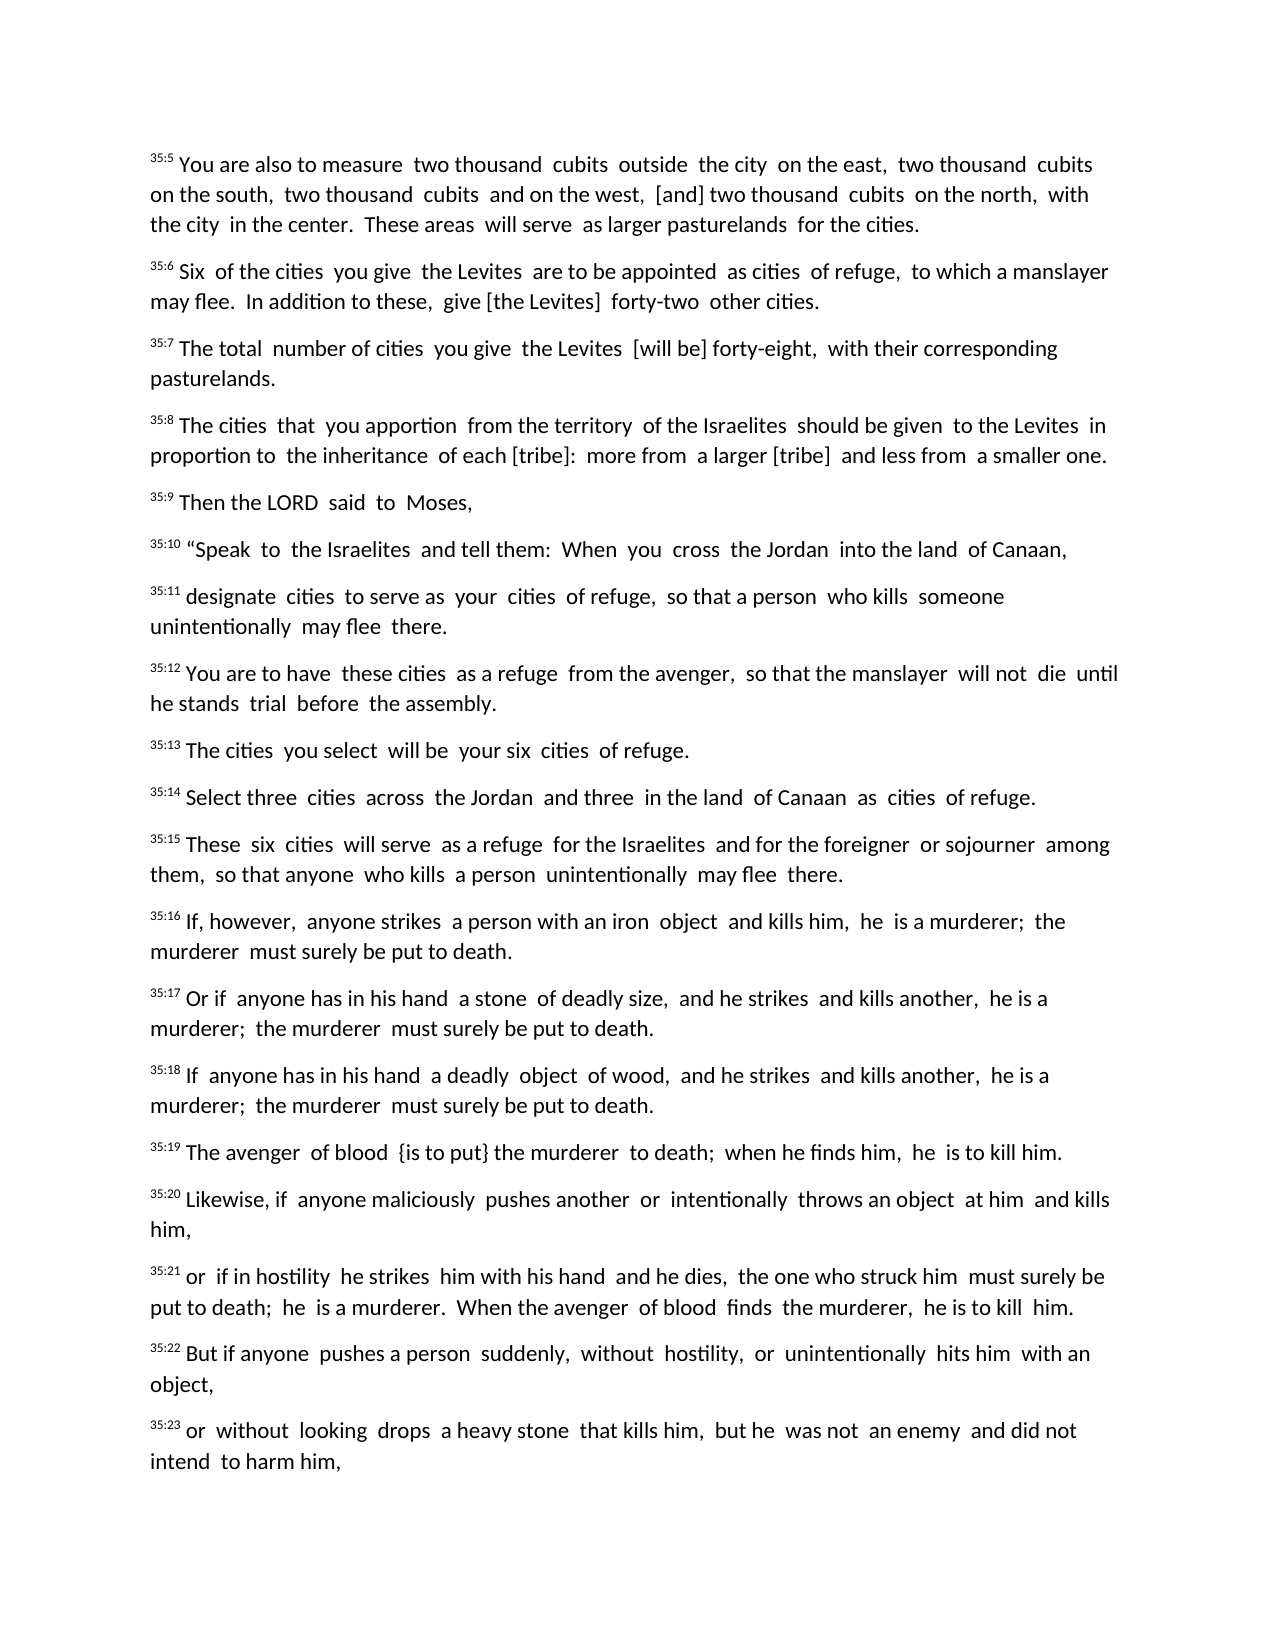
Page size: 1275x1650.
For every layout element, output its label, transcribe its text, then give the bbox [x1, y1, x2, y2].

text 35:12 You are to have these cities as a refuge from the avenger, so that the manslayer will not die until he stands trial before the assembly. [150, 659, 1125, 718]
text 35:19 The avenger of blood {is to put} the murderer to death; when he finds him, he is to kill him. [150, 1138, 1125, 1167]
text 35:20 Likewise, if anyone maliciously pushes another or intentionally throws an object at him and kills him, [150, 1185, 1125, 1244]
text 35:13 The cities you select will be your six cities of refuge. [150, 736, 1125, 764]
text 35:16 If, however, anyone strikes a person with an iron object and kills him, he is a murderer; the murderer must surely be put to death. [150, 907, 1125, 966]
text 35:7 The total number of cities you give the Levites [will be] forty-eight, with their corresponding pasturelands. [150, 334, 1125, 393]
text 35:23 or without looking drops a heavy stone that kills him, but he was not an enemy and did not intend to harm him, [150, 1417, 1125, 1475]
text 35:14 Select three cities across the Jordan and three in the land of Canaan as cities of refuge. [150, 783, 1125, 811]
text 35:8 The cities that you apportion from the territory of the Israelites should be given to the Levites in proportion to the inheritance of each [tribe]: more from a larger [tribe] and less from a smaller one. [150, 411, 1125, 470]
text 35:18 If anyone has in his hand a deadly object of wood, and he strikes and kills another, he is a murderer; the murderer must surely be put to death. [150, 1061, 1125, 1120]
text 35:17 Or if anyone has in his hand a stone of deadly size, and he strikes and kills another, he is a murderer; the murderer must surely be put to death. [150, 984, 1125, 1043]
text 35:21 or if in hostility he strikes him with his hand and he dies, the one who struck him must surely be put to death; he is a murderer. When the avenger of blood finds the murderer, he is to kill him. [150, 1262, 1125, 1321]
text 35:5 You are also to measure two thousand cubits outside the city on the east, two thousand cubits on the south, two thousand cubits and on the west, [and] two thousand cubits on the north, with the city in the center. These areas will serve as larger pasturelands for the cities. [150, 150, 1125, 238]
text 35:15 These six cities will serve as a refuge for the Israelites and for the foreigner or sojourner among them, so that anyone who kills a person unintentionally may flee there. [150, 830, 1125, 888]
text 35:10 “Speak to the Israelites and tell them: When you cross the Jordan into the land of Canaan, [150, 535, 1125, 563]
text 35:11 designate cities to serve as your cities of refuge, so that a person who kills someone unintentionally may flee there. [150, 582, 1125, 641]
text 35:9 Then the LORD said to Moses, [150, 488, 1125, 517]
text 35:6 Six of the cities you give the Levites are to be appointed as cities of refuge, to which a manslayer may flee. In addition to these, give [the Levites] forty-two other cities. [150, 257, 1125, 316]
text 35:22 But if anyone pushes a person suddenly, without hostility, or unintentionally hits him with an object, [150, 1339, 1125, 1398]
